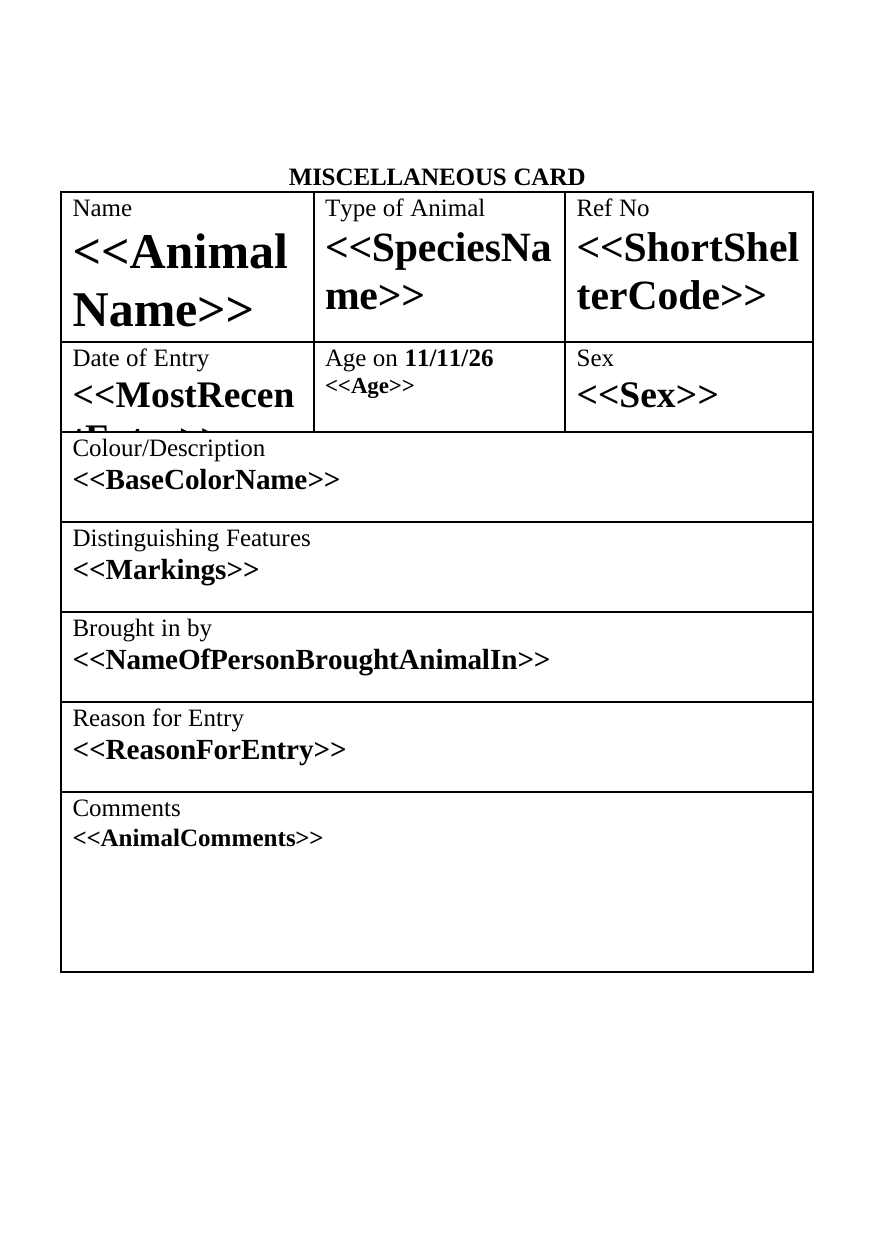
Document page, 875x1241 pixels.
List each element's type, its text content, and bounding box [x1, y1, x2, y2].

table_cell Brought in by <<NameOfPersonBroughtAnimalIn>> [62, 613, 812, 701]
table_cell Comments <<AnimalComments>> [62, 793, 812, 971]
table_cell Sex <<Sex>> [566, 343, 812, 431]
text MISCELLANEOUS CARD [75, 162, 799, 191]
table_header Type of Animal <<SpeciesName>> [315, 193, 564, 341]
table_cell Reason for Entry <<ReasonForEntry>> [62, 703, 812, 791]
table_header Ref No <<ShortShelterCode>> [566, 193, 812, 341]
table_cell Date of Entry <<MostRecentEntry>> [62, 343, 313, 431]
table_header Name <<AnimalName>> [62, 193, 313, 341]
table_cell Distinguishing Features <<Markings>> [62, 523, 812, 611]
table_cell Colour/Description <<BaseColorName>> [62, 433, 812, 521]
table_cell Age on <<Age>> [315, 343, 564, 431]
